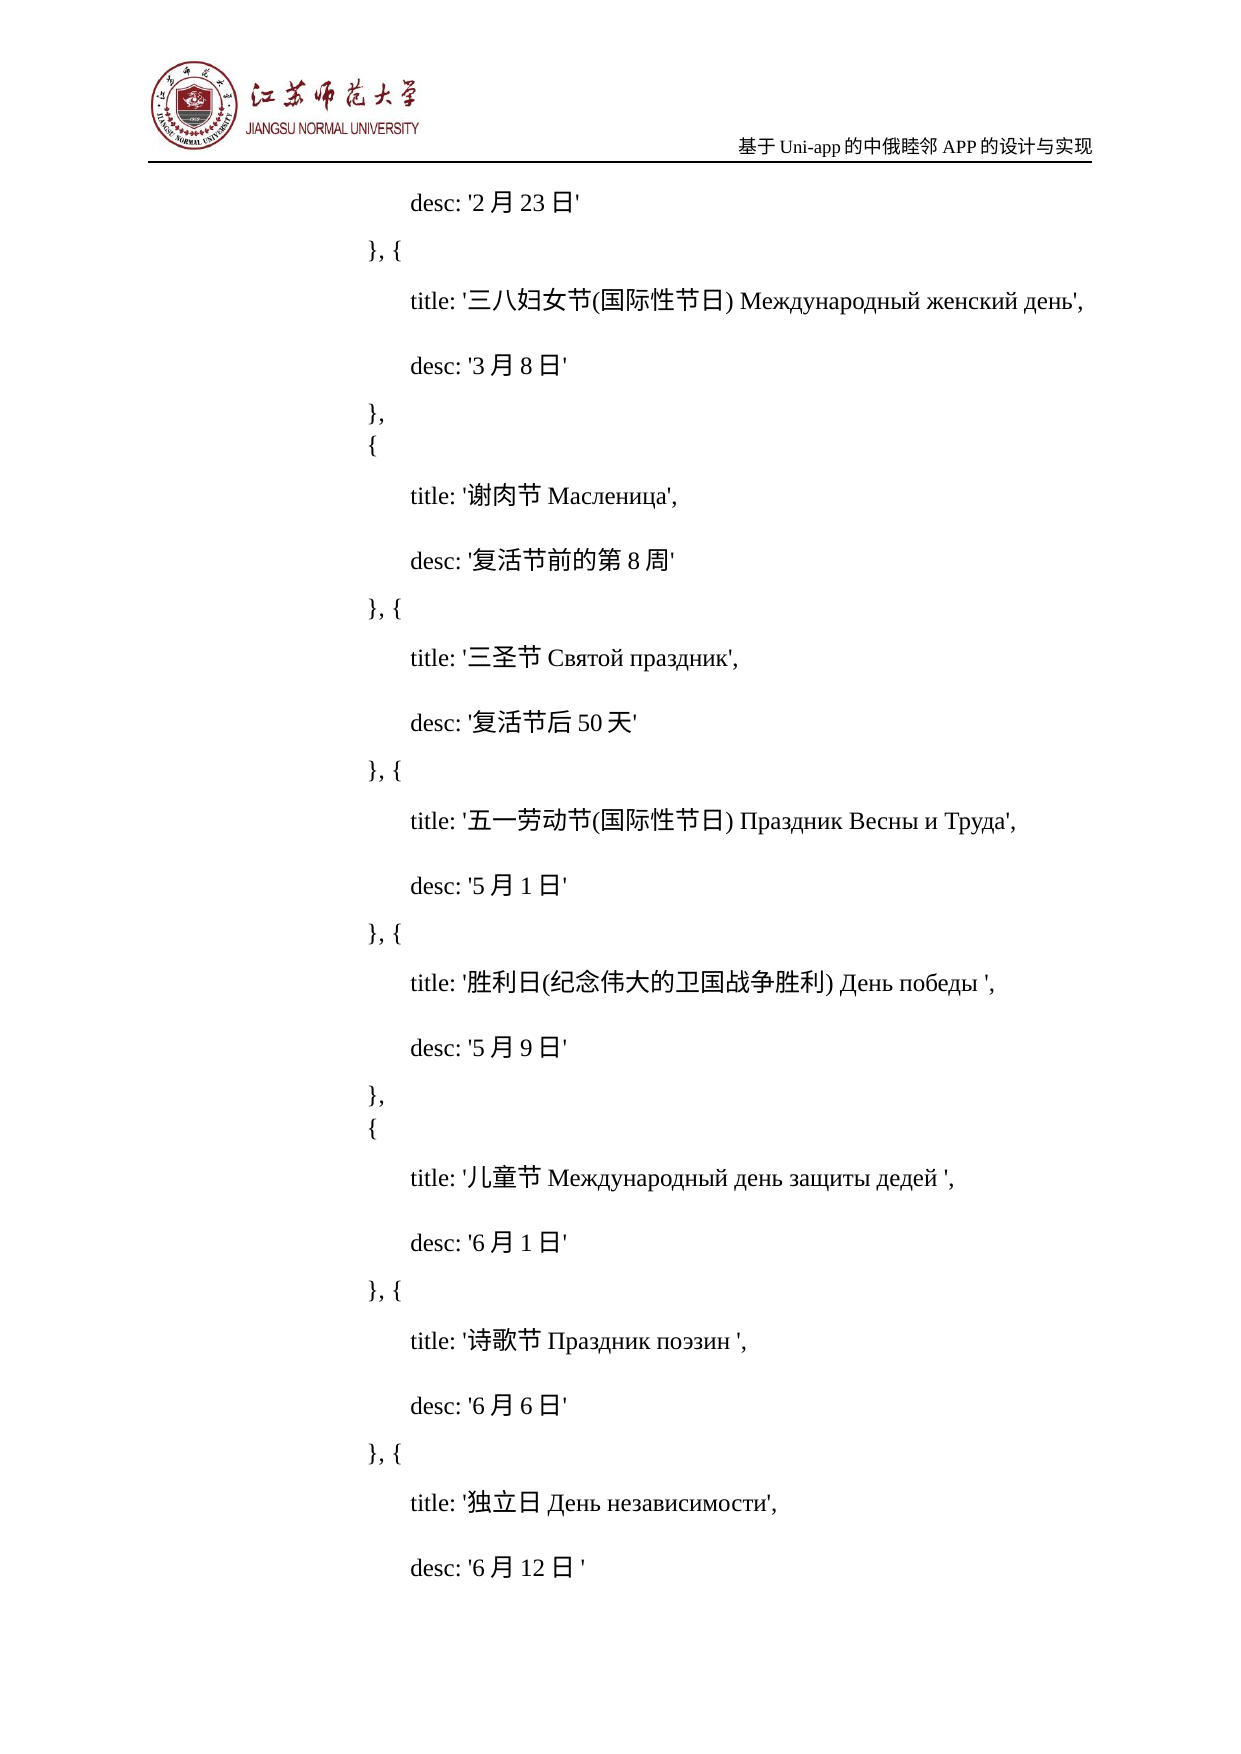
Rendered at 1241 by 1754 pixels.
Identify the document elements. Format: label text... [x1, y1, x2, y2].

text title: '诗歌节 Праздник поэзин ', [148, 1306, 1092, 1371]
text desc: '6月12日 ' [148, 1533, 1092, 1598]
text desc: '6月1日' [148, 1208, 1092, 1273]
text { [148, 428, 1092, 461]
text desc: '复活节后50天' [148, 688, 1092, 753]
text }, { [148, 233, 1092, 266]
text title: '谢肉节 Масленица', [148, 461, 1092, 526]
text title: '五一劳动节(国际性节日) Праздник Весны и Труда', [148, 786, 1092, 851]
text }, { [148, 1273, 1092, 1306]
text desc: '3月8日' [148, 331, 1092, 396]
text desc: '2月23日' [148, 168, 1092, 233]
text }, { [148, 1436, 1092, 1468]
text desc: '5月9日' [148, 1013, 1092, 1078]
text }, [148, 396, 1092, 428]
text title: '三八妇女节(国际性节日) Международный женский день', [148, 266, 1092, 331]
text }, { [148, 916, 1092, 948]
text }, [148, 1078, 1092, 1111]
text { [148, 1111, 1092, 1143]
text title: '三圣节 Святой праздник', [148, 623, 1092, 688]
text }, { [148, 591, 1092, 623]
text desc: '5月1日' [148, 851, 1092, 916]
text title: '独立日 День независимости', [148, 1468, 1092, 1533]
text desc: '复活节前的第8周' [148, 526, 1092, 591]
text }, { [148, 753, 1092, 786]
text title: '胜利日(纪念伟大的卫国战争胜利) День победы ', [148, 948, 1092, 1013]
text desc: '6月6日' [148, 1371, 1092, 1436]
picture [147, 58, 436, 154]
text title: '儿童节 Международный день защиты дедей ', [148, 1143, 1092, 1208]
